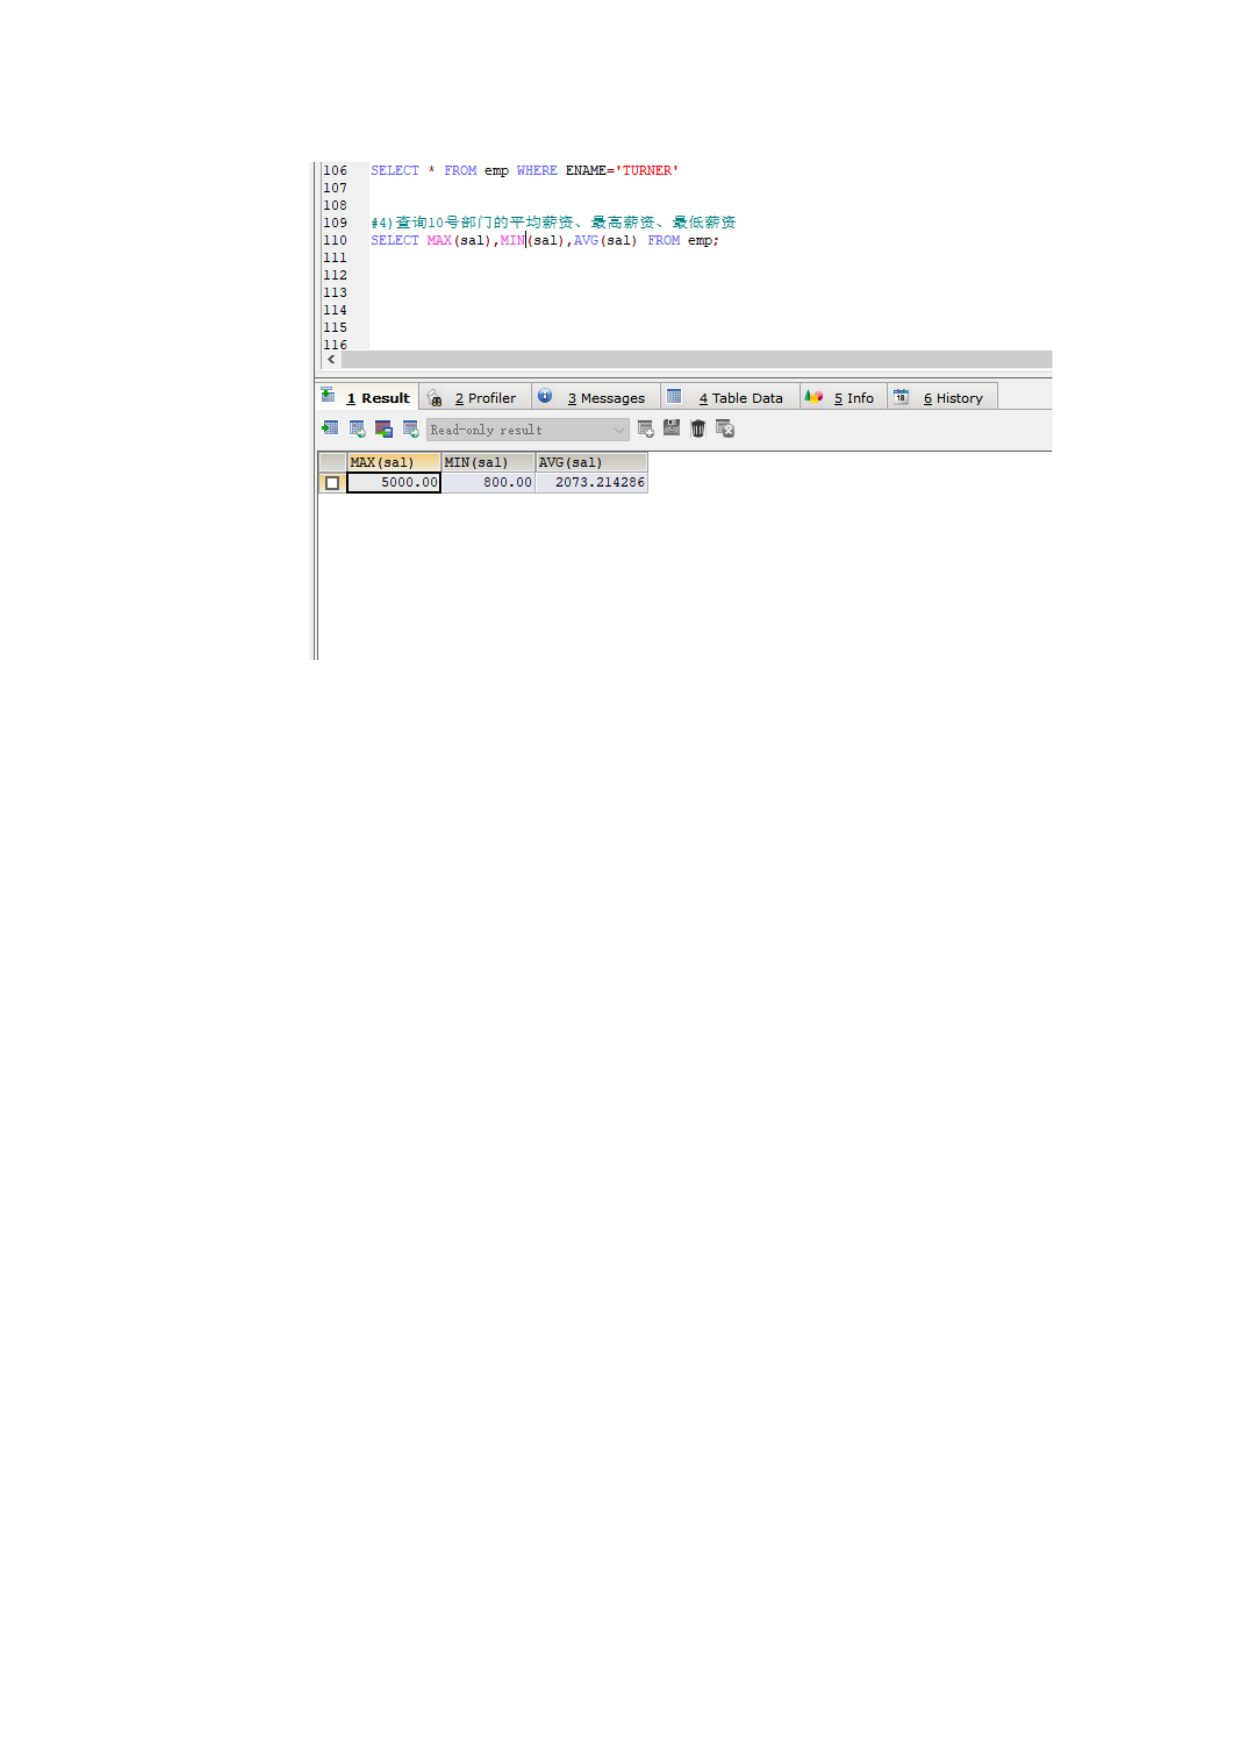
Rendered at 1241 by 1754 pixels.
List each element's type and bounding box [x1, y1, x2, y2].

picture [187, 162, 1053, 660]
